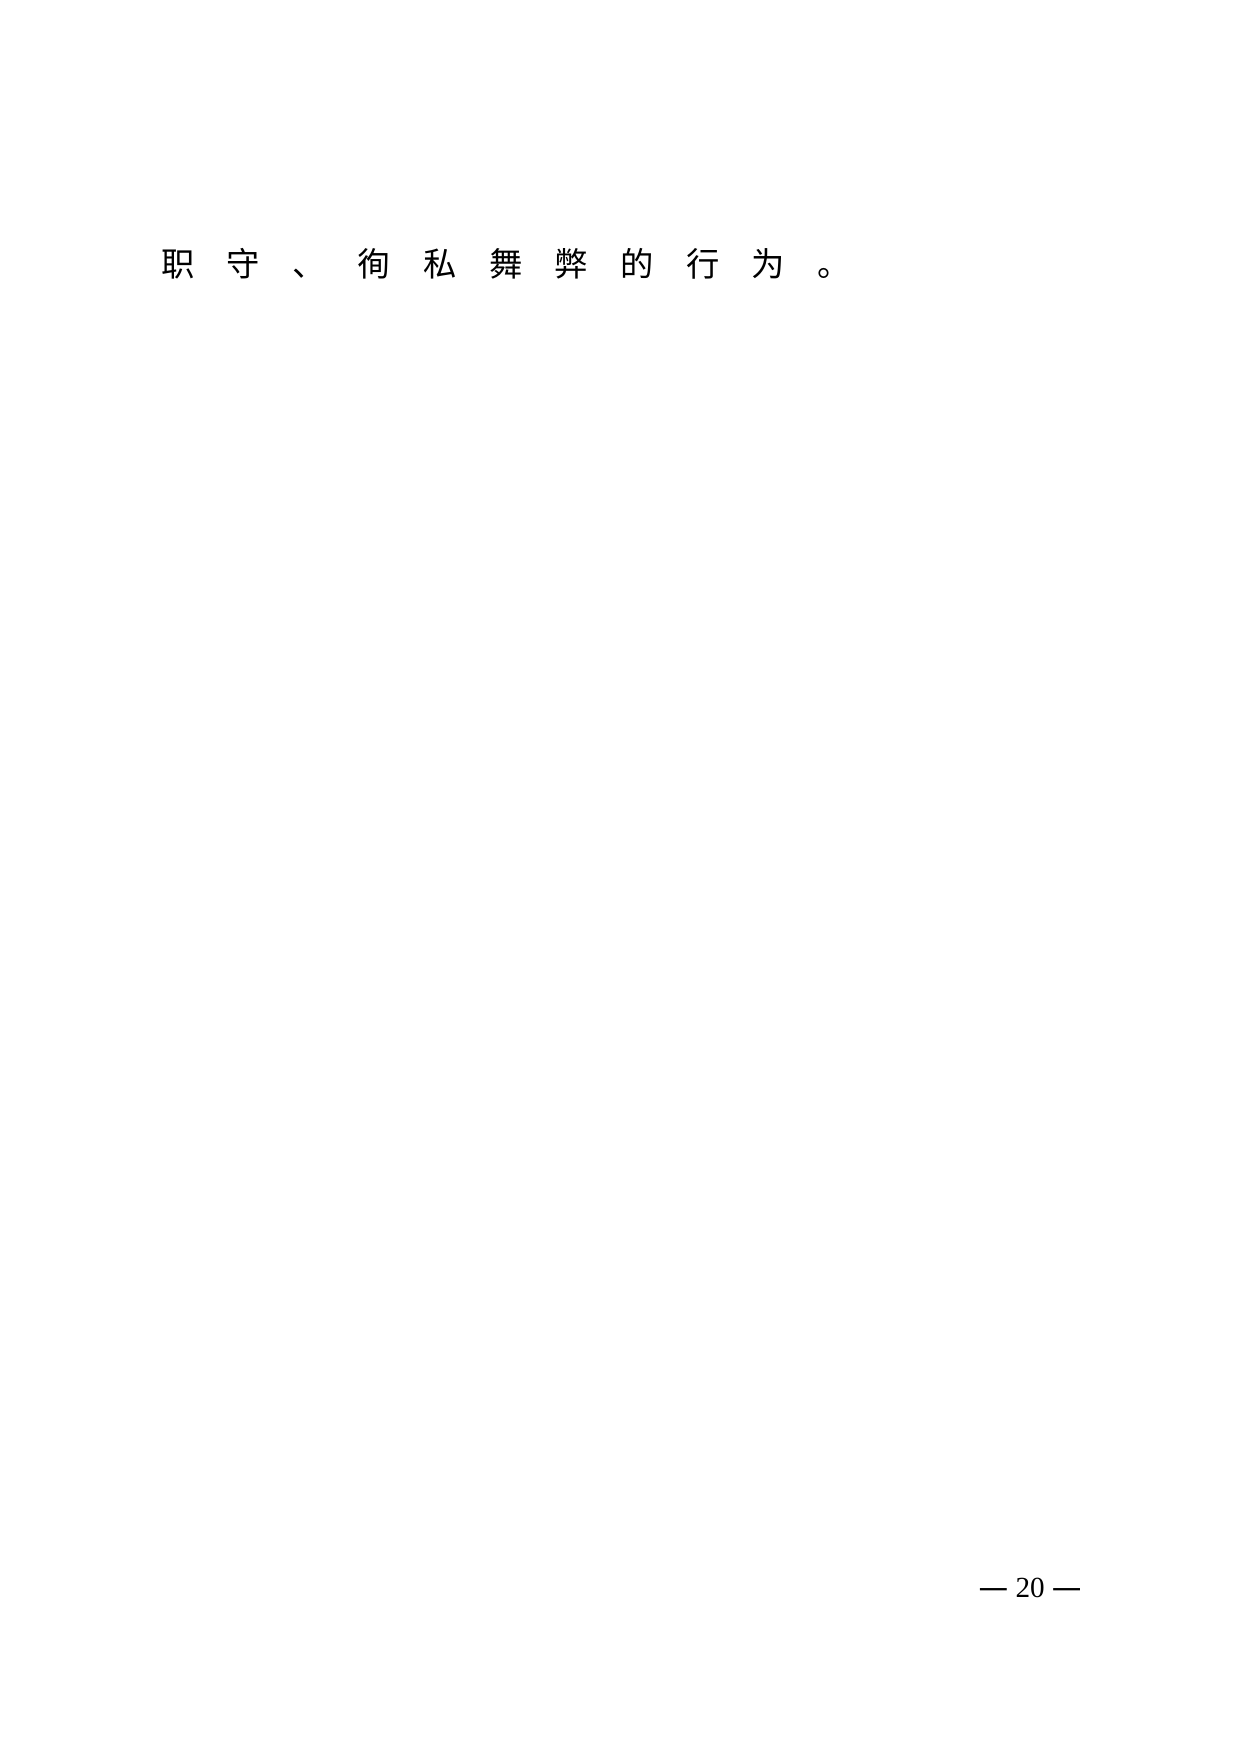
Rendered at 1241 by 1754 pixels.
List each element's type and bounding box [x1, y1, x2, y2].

text [161, 231, 1079, 293]
